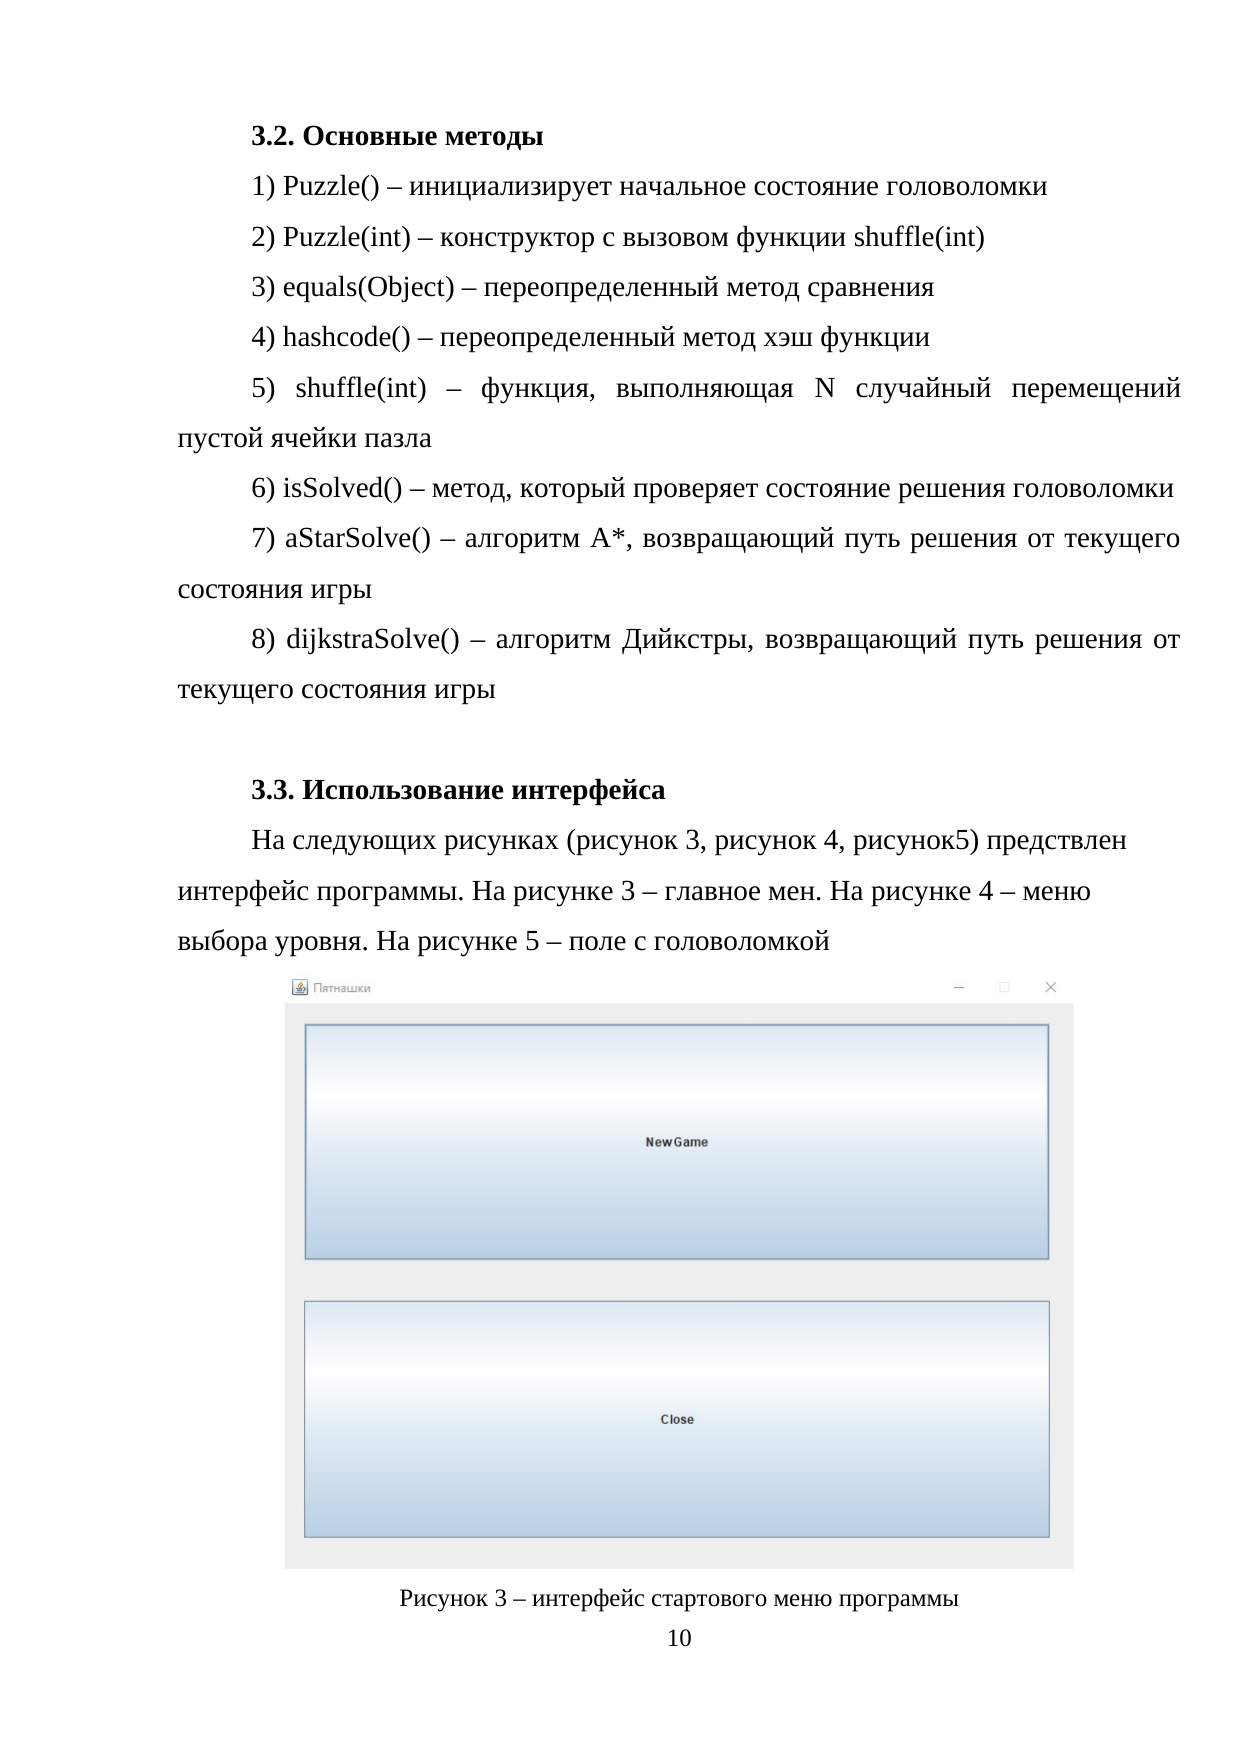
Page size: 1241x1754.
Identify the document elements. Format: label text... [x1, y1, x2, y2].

text 3.3. Использование интерфейса [177, 772, 1181, 806]
text 3.2. Основные методы [177, 118, 1181, 152]
text 3) equals(Object) – переопределенный метод сравнения [177, 269, 1181, 303]
picture [284, 973, 1074, 1569]
text 8) dijkstraSolve() – алгоритм Дийкстры, возвращающий путь решения от текущего состояния игры [177, 621, 1181, 705]
text 5) shuffle(int) – функция, выполняющая N случайный перемещений пустой ячейки пазла [177, 370, 1181, 453]
text 4) hashcode() – переопределенный метод хэш функции [177, 319, 1181, 353]
text 2) Puzzle(int) – конструктор с вызовом функции shuffle(int) [177, 219, 1181, 252]
text 7) aStarSolve() – алгоритм A*, возвращающий путь решения от текущего состояния игры [177, 521, 1181, 604]
text 1) Puzzle() – инициализирует начальное состояние головоломки [177, 168, 1181, 202]
text 6) isSolved() – метод, который проверяет состояние решения головоломки [177, 470, 1181, 504]
text Рисунок 3 – интерфейс стартового меню программы [177, 1583, 1181, 1611]
text На следующих рисунках (рисунок 3, рисунок 4, рисунок5) предствлен интерфейс программы. На рисунке 3 – главное мен. На рисунке 4 – меню выбора уровня. На рисунке 5 – поле с головоломкой [177, 822, 1181, 957]
